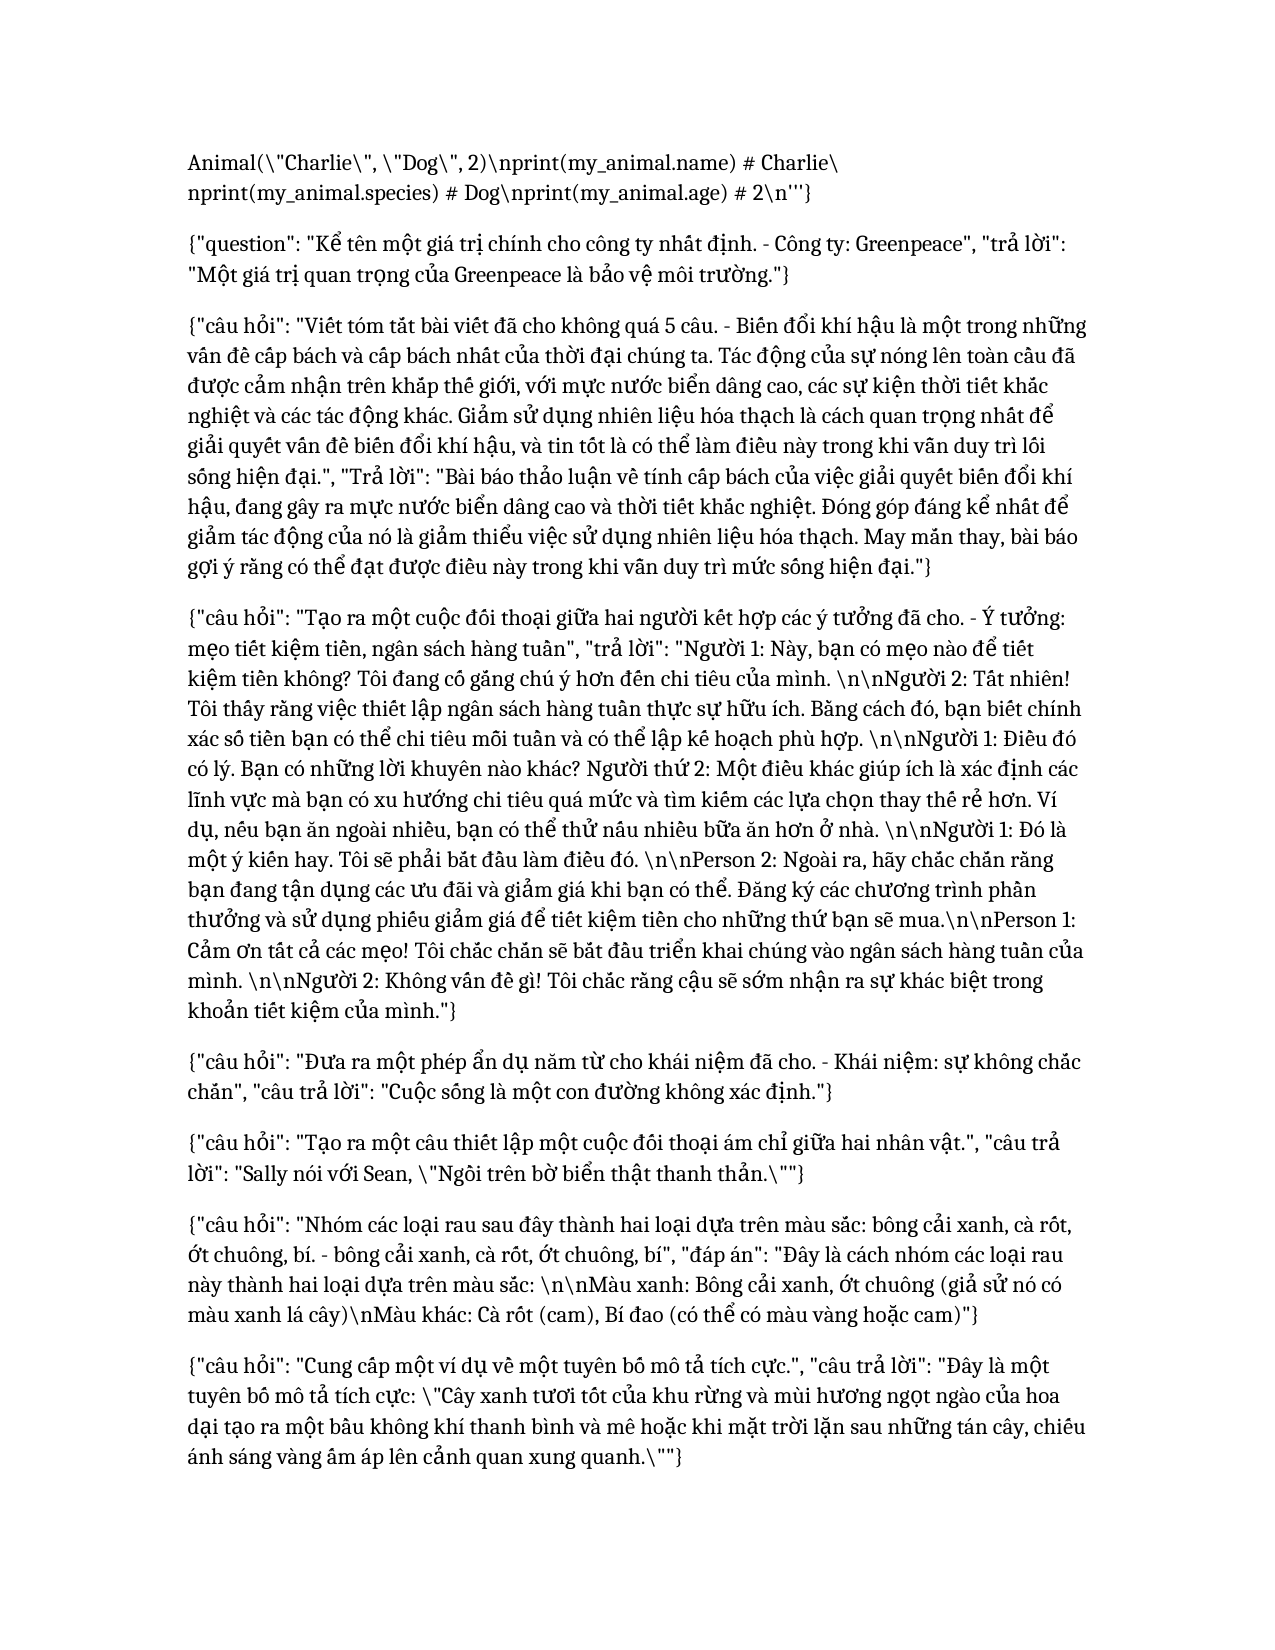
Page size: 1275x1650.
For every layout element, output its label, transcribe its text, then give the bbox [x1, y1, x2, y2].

text {"câu hỏi": "Tạo ra một câu thiết lập một cuộc đối thoại ám chỉ giữa hai nhân vật.", "câu trả lời": "Sally nói với Sean, \"Ngồi trên bờ biển thật thanh thản.\""} [187, 1130, 1087, 1187]
text {"question": "Kể tên một giá trị chính cho công ty nhất định. - Công ty: Greenpeace", "trả lời": "Một giá trị quan trọng của Greenpeace là bảo vệ môi trường."} [187, 231, 1087, 288]
text {"câu hỏi": "Đưa ra một phép ẩn dụ năm từ cho khái niệm đã cho. - Khái niệm: sự không chắc chắn", "câu trả lời": "Cuộc sống là một con đường không xác định."} [187, 1049, 1087, 1106]
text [187, 150, 1087, 207]
text {"câu hỏi": "Viết tóm tắt bài viết đã cho không quá 5 câu. - Biến đổi khí hậu là một trong những vấn đề cấp bách và cấp bách nhất của thời đại chúng ta. Tác động của sự nóng lên toàn cầu đã được cảm nhận trên khắp thế giới, với mực nước biển dâng cao, các sự kiện thời tiết khắc nghiệt và các tác động khác. Giảm sử dụng nhiên liệu hóa thạch là cách quan trọng nhất để giải quyết vấn đề biến đổi khí hậu, và tin tốt là có thể làm điều này trong khi vẫn duy trì lối sống hiện đại.", "Trả lời": "Bài báo thảo luận về tính cấp bách của việc giải quyết biến đổi khí hậu, đang gây ra mực nước biển dâng cao và thời tiết khắc nghiệt. Đóng góp đáng kể nhất để giảm tác động của nó là giảm thiểu việc sử dụng nhiên liệu hóa thạch. May mắn thay, bài báo gợi ý rằng có thể đạt được điều này trong khi vẫn duy trì mức sống hiện đại."} [187, 312, 1087, 581]
text {"câu hỏi": "Tạo ra một cuộc đối thoại giữa hai người kết hợp các ý tưởng đã cho. - Ý tưởng: mẹo tiết kiệm tiền, ngân sách hàng tuần", "trả lời": "Người 1: Này, bạn có mẹo nào để tiết kiệm tiền không? Tôi đang cố gắng chú ý hơn đến chi tiêu của mình. \n\nNgười 2: Tất nhiên! Tôi thấy rằng việc thiết lập ngân sách hàng tuần thực sự hữu ích. Bằng cách đó, bạn biết chính xác số tiền bạn có thể chi tiêu mỗi tuần và có thể lập kế hoạch phù hợp. \n\nNgười 1: Điều đó có lý. Bạn có những lời khuyên nào khác? Người thứ 2: Một điều khác giúp ích là xác định các lĩnh vực mà bạn có xu hướng chi tiêu quá mức và tìm kiếm các lựa chọn thay thế rẻ hơn. Ví dụ, nếu bạn ăn ngoài nhiều, bạn có thể thử nấu nhiều bữa ăn hơn ở nhà. \n\nNgười 1: Đó là một ý kiến hay. Tôi sẽ phải bắt đầu làm điều đó. \n\nPerson 2: Ngoài ra, hãy chắc chắn rằng bạn đang tận dụng các ưu đãi và giảm giá khi bạn có thể. Đăng ký các chương trình phần thưởng và sử dụng phiếu giảm giá để tiết kiệm tiền cho những thứ bạn sẽ mua.\n\nPerson 1: Cảm ơn tất cả các mẹo! Tôi chắc chắn sẽ bắt đầu triển khai chúng vào ngân sách hàng tuần của mình. \n\nNgười 2: Không vấn đề gì! Tôi chắc rằng cậu sẽ sớm nhận ra sự khác biệt trong khoản tiết kiệm của mình."} [187, 605, 1087, 1024]
text {"câu hỏi": "Nhóm các loại rau sau đây thành hai loại dựa trên màu sắc: bông cải xanh, cà rốt, ớt chuông, bí. - bông cải xanh, cà rốt, ớt chuông, bí", "đáp án": "Đây là cách nhóm các loại rau này thành hai loại dựa trên màu sắc: \n\nMàu xanh: Bông cải xanh, ớt chuông (giả sử nó có màu xanh lá cây)\nMàu khác: Cà rốt (cam), Bí đao (có thể có màu vàng hoặc cam)"} [187, 1211, 1087, 1328]
text {"câu hỏi": "Cung cấp một ví dụ về một tuyên bố mô tả tích cực.", "câu trả lời": "Đây là một tuyên bố mô tả tích cực: \"Cây xanh tươi tốt của khu rừng và mùi hương ngọt ngào của hoa dại tạo ra một bầu không khí thanh bình và mê hoặc khi mặt trời lặn sau những tán cây, chiếu ánh sáng vàng ấm áp lên cảnh quan xung quanh.\""} [187, 1353, 1087, 1470]
